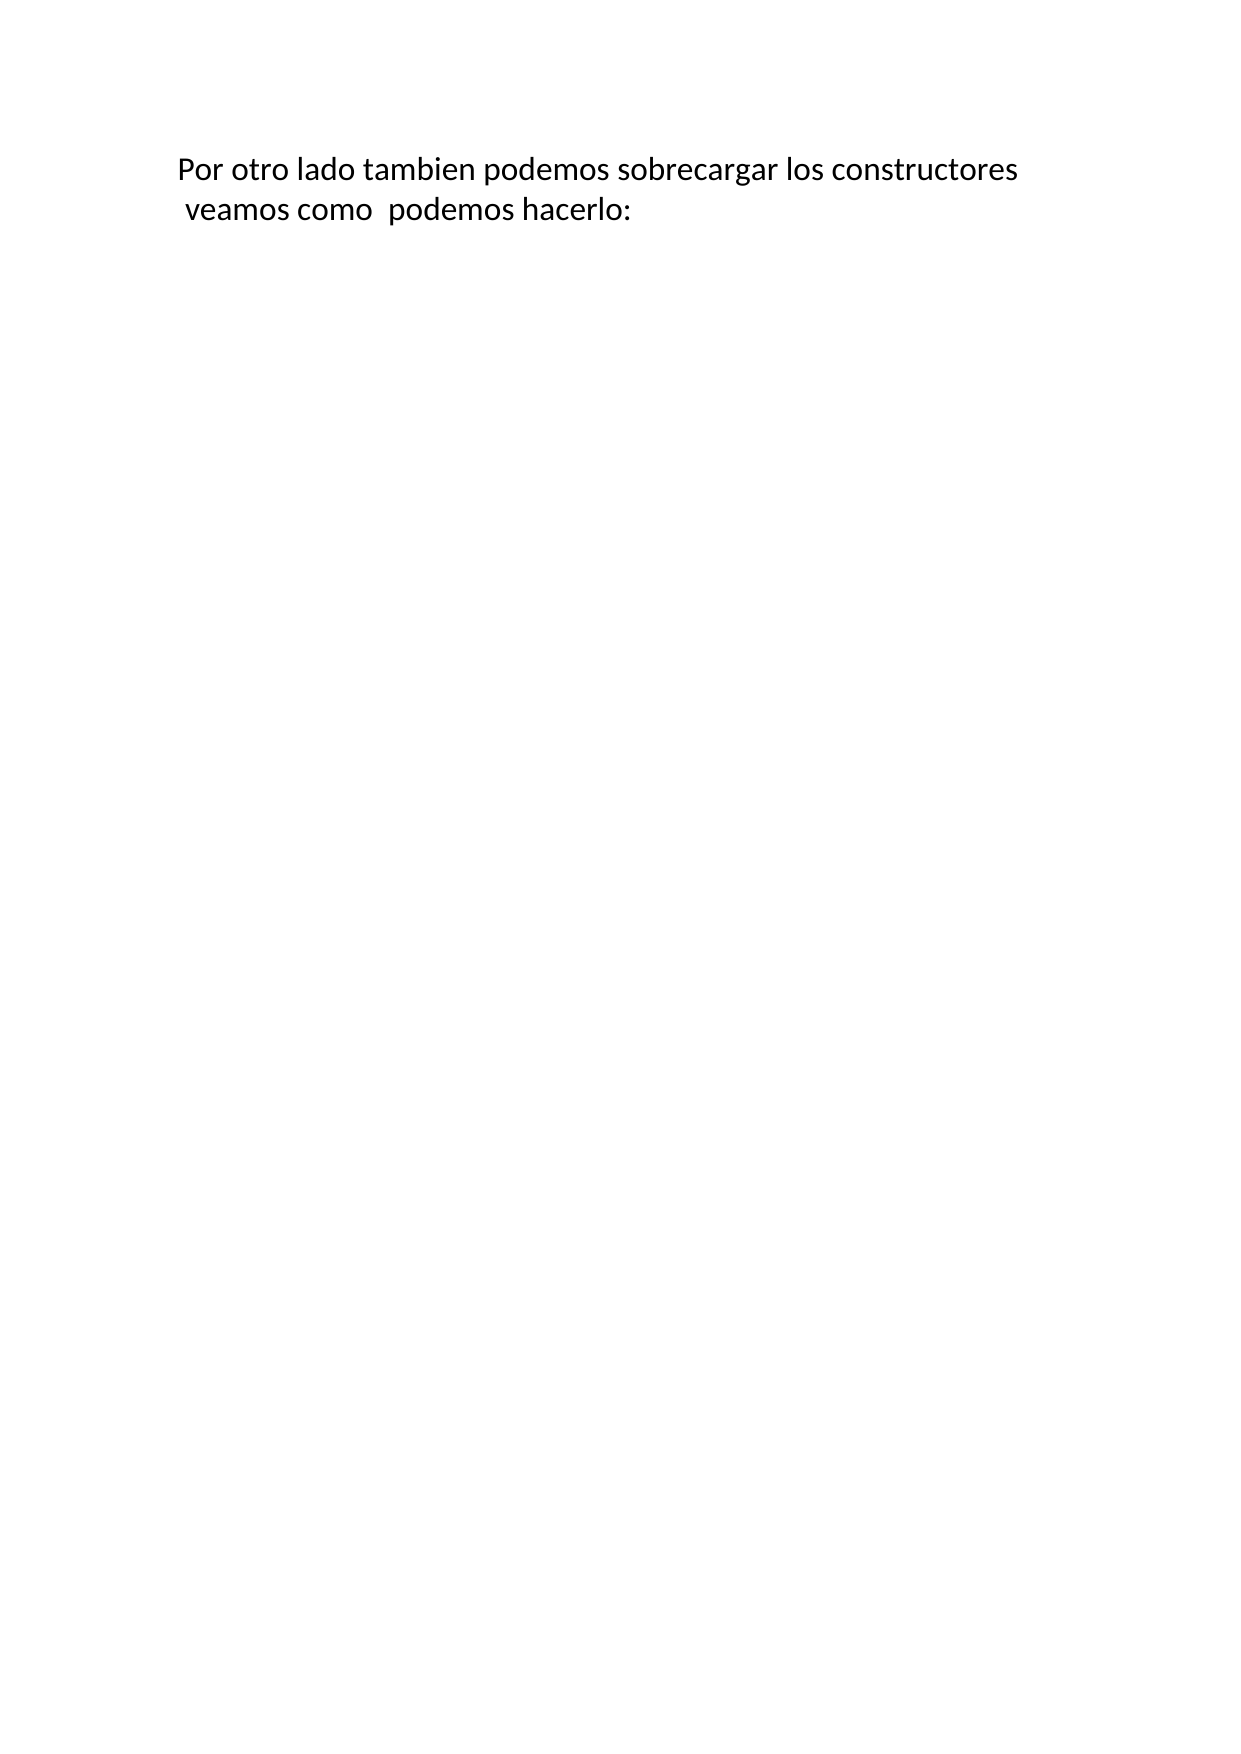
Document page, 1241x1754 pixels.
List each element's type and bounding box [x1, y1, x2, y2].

text [177, 148, 1063, 1573]
